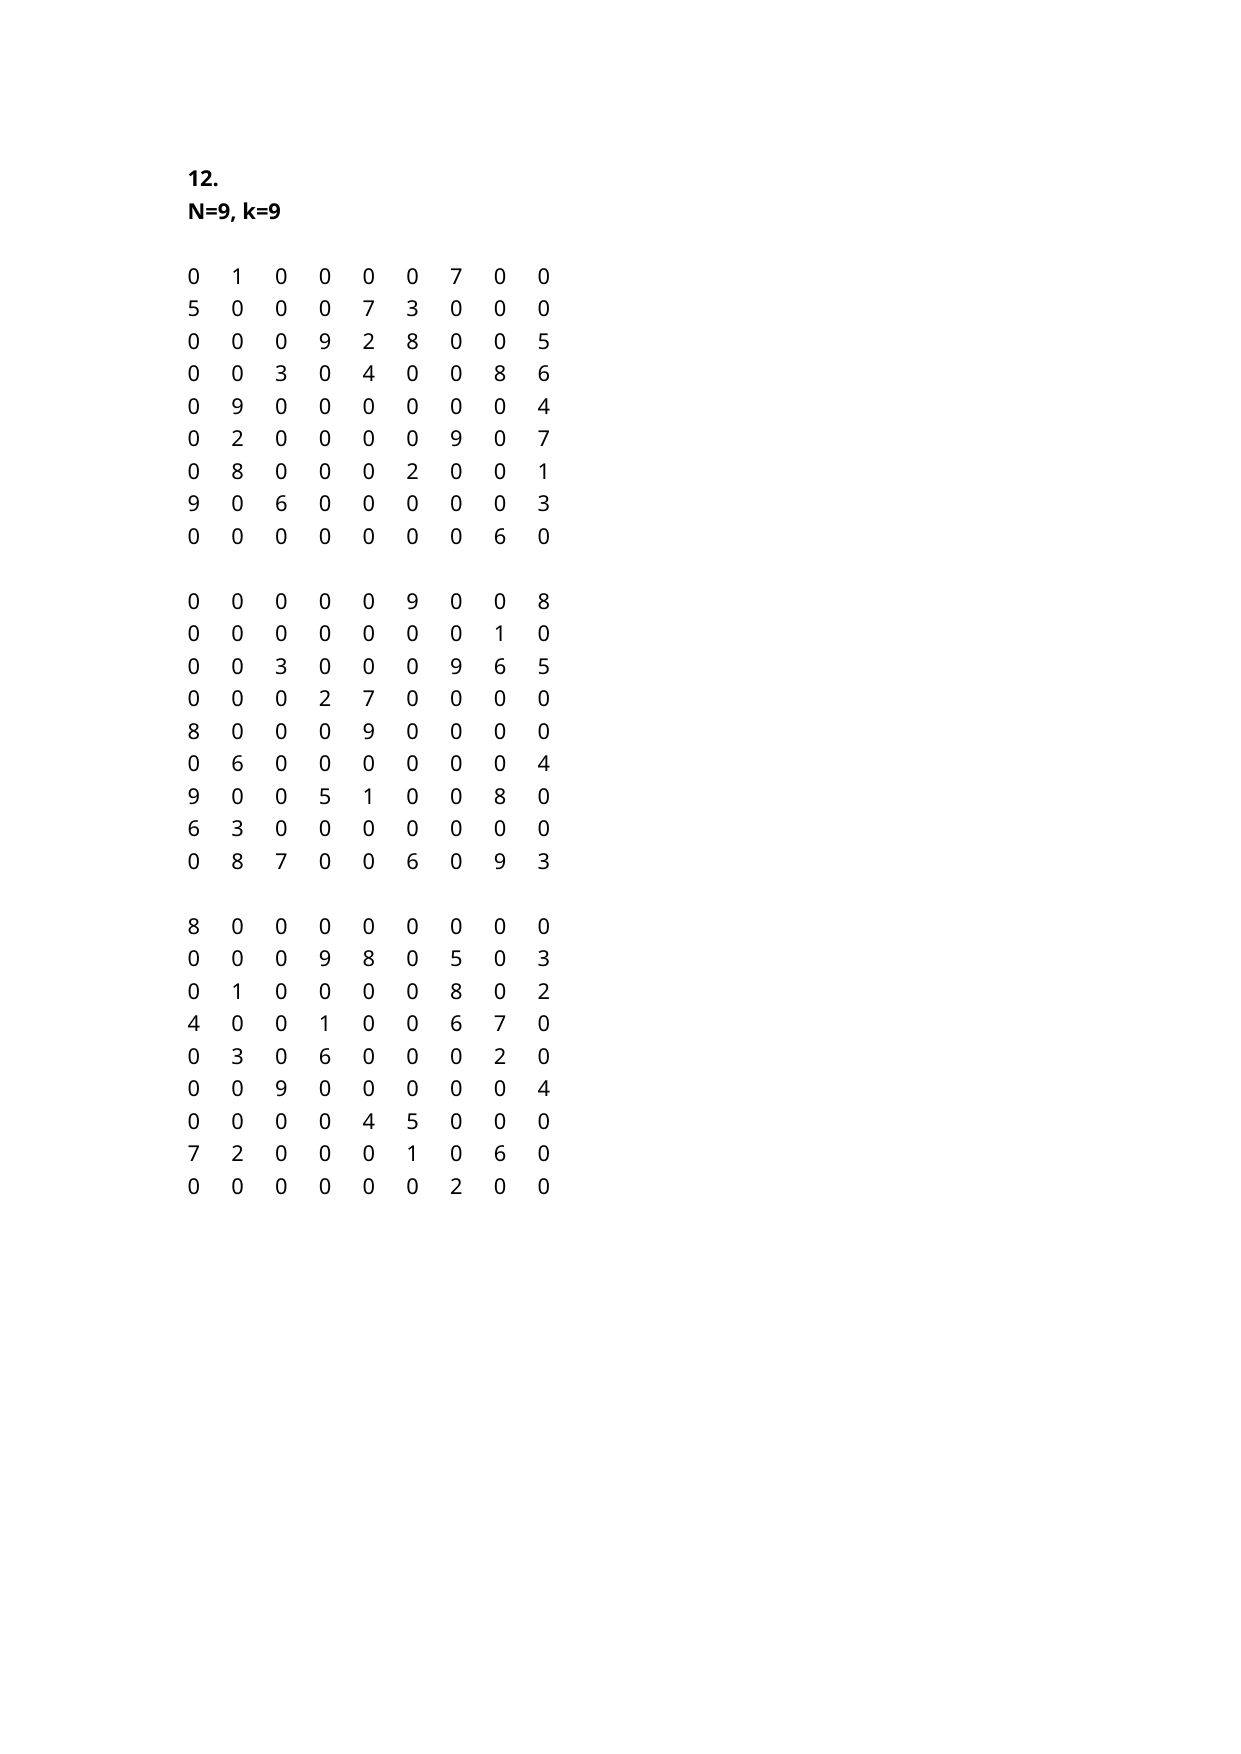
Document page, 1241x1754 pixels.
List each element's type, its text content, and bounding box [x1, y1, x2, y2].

text 4 0 0 1 0 0 6 7 0 [187, 1007, 1053, 1039]
text 0 8 7 0 0 6 0 9 3 [187, 844, 1053, 877]
text 0 0 0 0 0 9 0 0 8 [187, 584, 1053, 617]
text 0 2 0 0 0 0 9 0 7 [187, 422, 1053, 454]
text N=9, k=9 [187, 194, 1053, 227]
text 0 0 9 0 0 0 0 0 4 [187, 1072, 1053, 1104]
text 8 0 0 0 9 0 0 0 0 [187, 714, 1053, 747]
text 0 0 0 2 7 0 0 0 0 [187, 682, 1053, 714]
text 5 0 0 0 7 3 0 0 0 [187, 292, 1053, 324]
text 6 3 0 0 0 0 0 0 0 [187, 812, 1053, 844]
text 0 0 0 9 2 8 0 0 5 [187, 324, 1053, 357]
text 7 2 0 0 0 1 0 6 0 [187, 1137, 1053, 1169]
text 12. [187, 162, 1053, 194]
text 0 0 0 9 8 0 5 0 3 [187, 942, 1053, 974]
text 0 0 0 0 0 0 2 0 0 [187, 1169, 1053, 1202]
text 0 6 0 0 0 0 0 0 4 [187, 747, 1053, 779]
text 0 9 0 0 0 0 0 0 4 [187, 389, 1053, 422]
text 0 0 0 0 0 0 0 1 0 [187, 617, 1053, 649]
text 0 0 0 0 0 0 0 6 0 [187, 519, 1053, 552]
text 0 0 3 0 4 0 0 8 6 [187, 357, 1053, 389]
text 0 8 0 0 0 2 0 0 1 [187, 454, 1053, 487]
text 8 0 0 0 0 0 0 0 0 [187, 909, 1053, 942]
text 0 1 0 0 0 0 7 0 0 [187, 259, 1053, 292]
text 9 0 0 5 1 0 0 8 0 [187, 779, 1053, 812]
text 0 0 0 0 4 5 0 0 0 [187, 1104, 1053, 1137]
text 9 0 6 0 0 0 0 0 3 [187, 487, 1053, 519]
text 0 3 0 6 0 0 0 2 0 [187, 1039, 1053, 1072]
text 0 1 0 0 0 0 8 0 2 [187, 974, 1053, 1007]
text 0 0 3 0 0 0 9 6 5 [187, 649, 1053, 682]
